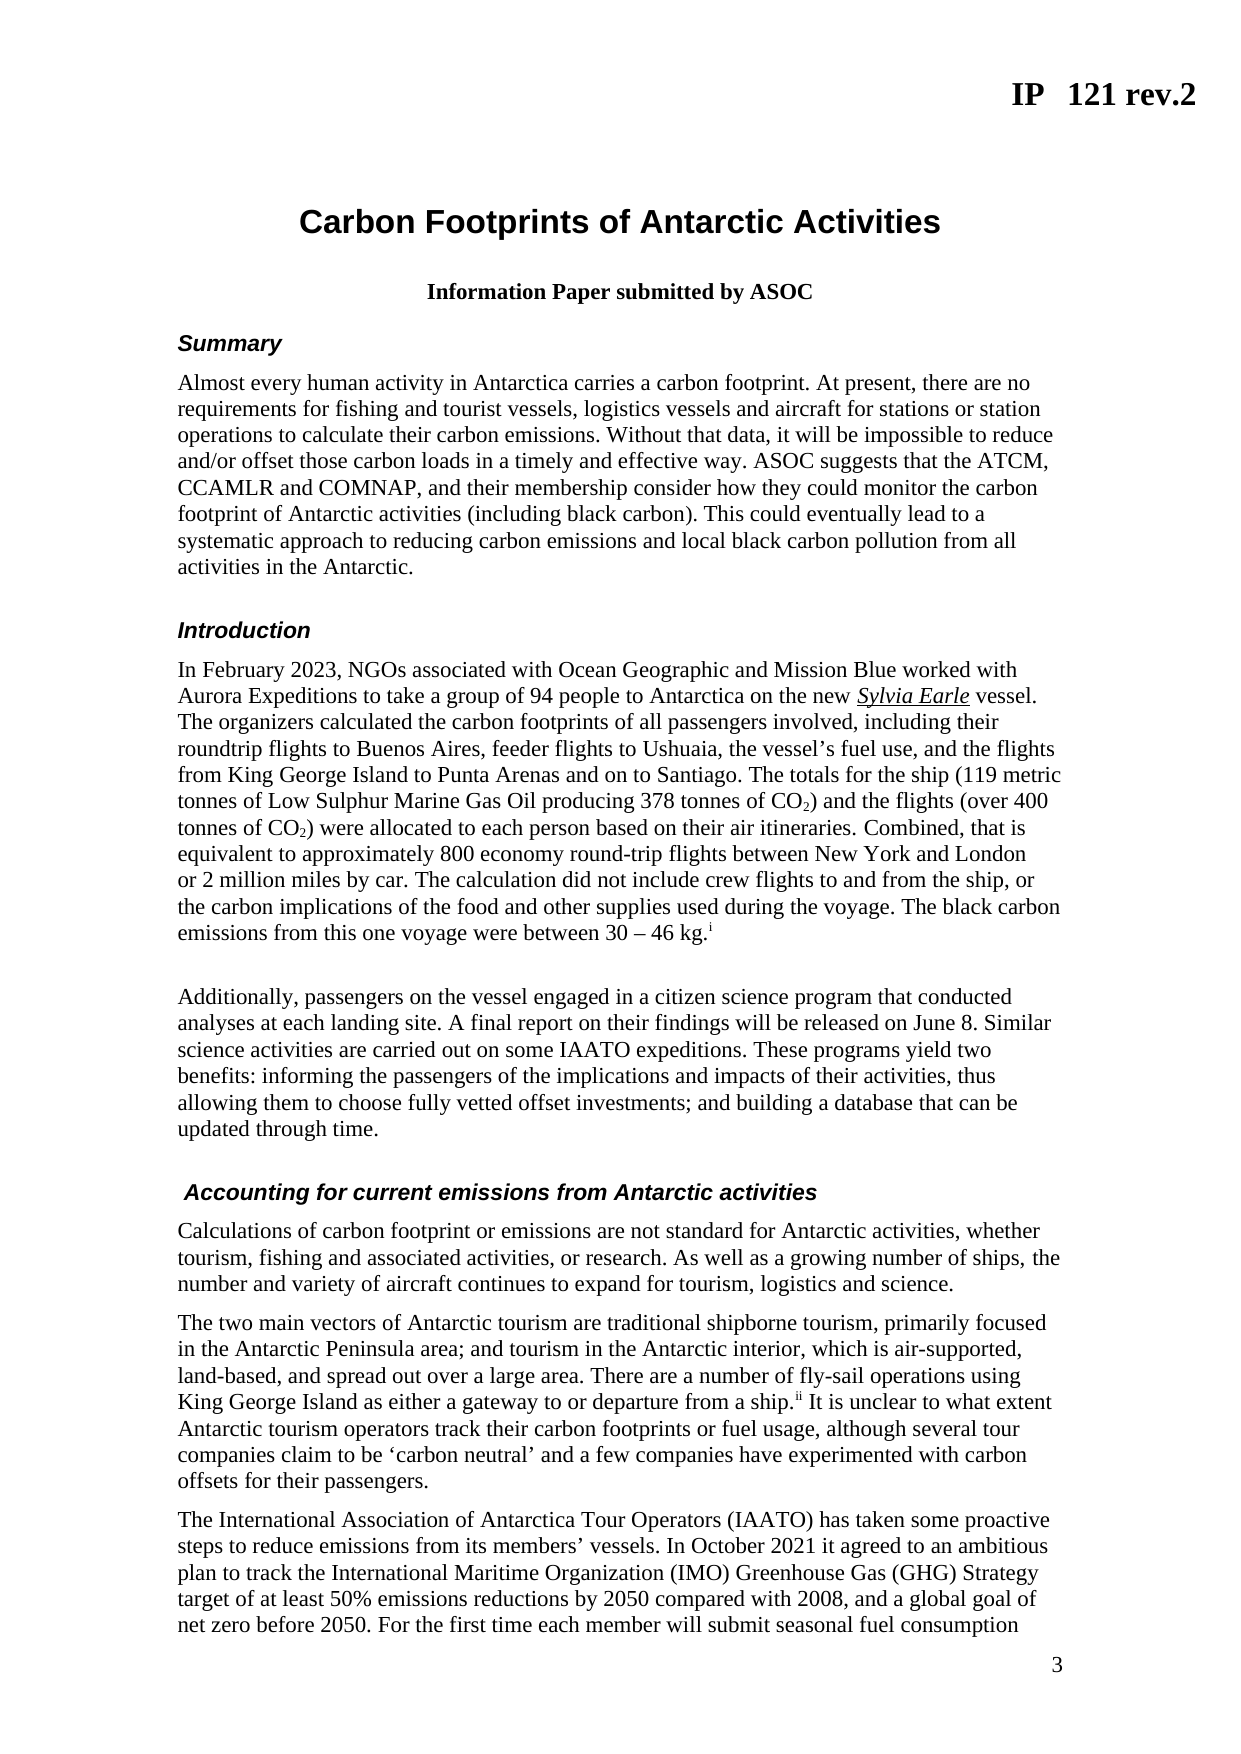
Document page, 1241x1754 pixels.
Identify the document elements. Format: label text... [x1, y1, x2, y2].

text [177, 1506, 1063, 1638]
text Summary [177, 330, 1063, 356]
text Calculations of carbon footprint or emissions are not standard for Antarctic activities, whether tourism, fishing and associated activities, or research. As well as a growing number of ships, the number and variety of aircraft continues to expand for tourism, logistics and science. [177, 1218, 1063, 1297]
text The two main vectors of Antarctic tourism are traditional shipborne tourism, primarily focused in the Antarctic Peninsula area; and tourism in the Antarctic interior, which is air-supported, land-based, and spread out over a large area. There are a number of fly-sail operations using King George Island as either a gateway to or departure from a ship. It is unclear to what extent Antarctic tourism operators track their carbon footprints or fuel usage, although several tour companies claim to be ‘carbon neutral’ and a few companies have experimented with carbon offsets for their passengers. [177, 1309, 1063, 1494]
title Carbon Footprints of Antarctic Activities [177, 202, 1063, 241]
text Information Paper submitted by ASOC [177, 278, 1063, 305]
text Introduction [177, 617, 1063, 643]
text In February 2023, NGOs associated with Ocean Geographic and Mission Blue worked with Aurora Expeditions to take a group of 94 people to Antarctica on the new Sylvia Earle vessel. The organizers calculated the carbon footprints of all passengers involved, including their roundtrip flights to Buenos Aires, feeder flights to Ushuaia, the vessel’s fuel use, and the flights from King George Island to Punta Arenas and on to Santiago. The totals for the ship (119 metric tonnes of Low Sulphur Marine Gas Oil producing 378 tonnes of CO2) and the flights (over 400 tonnes of CO2) were allocated to each person based on their air itineraries. Combined, that is equivalent to approximately 800 economy round-trip flights between New York and London or 2 million miles by car. The calculation did not include crew flights to and from the ship, or the carbon implications of the food and other supplies used during the voyage. The black carbon emissions from this one voyage were between 30 – 46 kg. [177, 656, 1063, 946]
text Additionally, passengers on the vessel engaged in a citizen science program that conducted analyses at each landing site. A final report on their findings will be released on June 8. Similar science activities are carried out on some IAATO expeditions. These programs yield two benefits: informing the passengers of the implications and impacts of their activities, thus allowing them to choose fully vetted offset investments; and building a database that can be updated through time. [177, 983, 1063, 1141]
text Almost every human activity in Antarctica carries a carbon footprint. At present, there are no requirements for fishing and tourist vessels, logistics vessels and aircraft for stations or station operations to calculate their carbon emissions. Without that data, it will be impossible to reduce and/or offset those carbon loads in a timely and effective way. ASOC suggests that the ATCM, CCAMLR and COMNAP, and their membership consider how they could monitor the carbon footprint of Antarctic activities (including black carbon). This could eventually lead to a systematic approach to reducing carbon emissions and local black carbon pollution from all activities in the Antarctic. [177, 368, 1063, 579]
text Accounting for current emissions from Antarctic activities [177, 1179, 1063, 1205]
